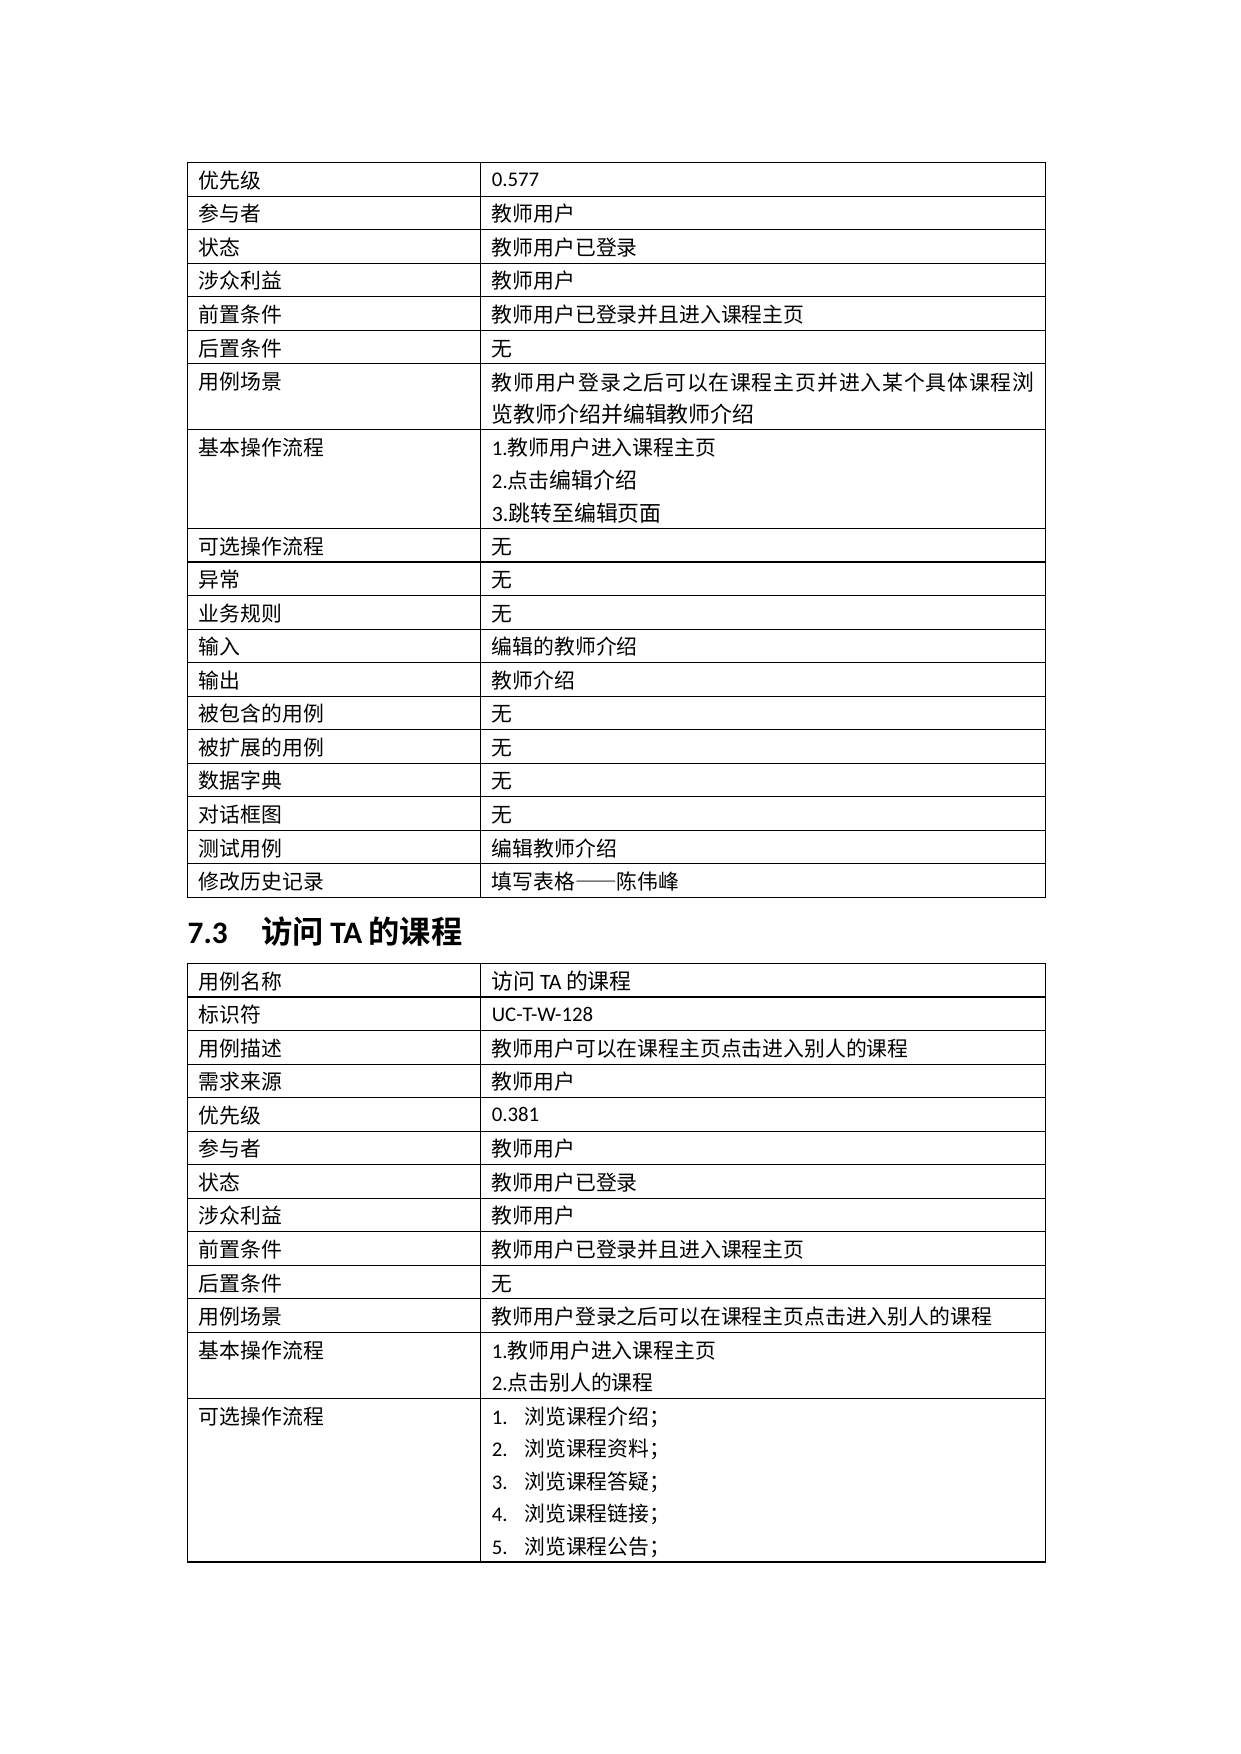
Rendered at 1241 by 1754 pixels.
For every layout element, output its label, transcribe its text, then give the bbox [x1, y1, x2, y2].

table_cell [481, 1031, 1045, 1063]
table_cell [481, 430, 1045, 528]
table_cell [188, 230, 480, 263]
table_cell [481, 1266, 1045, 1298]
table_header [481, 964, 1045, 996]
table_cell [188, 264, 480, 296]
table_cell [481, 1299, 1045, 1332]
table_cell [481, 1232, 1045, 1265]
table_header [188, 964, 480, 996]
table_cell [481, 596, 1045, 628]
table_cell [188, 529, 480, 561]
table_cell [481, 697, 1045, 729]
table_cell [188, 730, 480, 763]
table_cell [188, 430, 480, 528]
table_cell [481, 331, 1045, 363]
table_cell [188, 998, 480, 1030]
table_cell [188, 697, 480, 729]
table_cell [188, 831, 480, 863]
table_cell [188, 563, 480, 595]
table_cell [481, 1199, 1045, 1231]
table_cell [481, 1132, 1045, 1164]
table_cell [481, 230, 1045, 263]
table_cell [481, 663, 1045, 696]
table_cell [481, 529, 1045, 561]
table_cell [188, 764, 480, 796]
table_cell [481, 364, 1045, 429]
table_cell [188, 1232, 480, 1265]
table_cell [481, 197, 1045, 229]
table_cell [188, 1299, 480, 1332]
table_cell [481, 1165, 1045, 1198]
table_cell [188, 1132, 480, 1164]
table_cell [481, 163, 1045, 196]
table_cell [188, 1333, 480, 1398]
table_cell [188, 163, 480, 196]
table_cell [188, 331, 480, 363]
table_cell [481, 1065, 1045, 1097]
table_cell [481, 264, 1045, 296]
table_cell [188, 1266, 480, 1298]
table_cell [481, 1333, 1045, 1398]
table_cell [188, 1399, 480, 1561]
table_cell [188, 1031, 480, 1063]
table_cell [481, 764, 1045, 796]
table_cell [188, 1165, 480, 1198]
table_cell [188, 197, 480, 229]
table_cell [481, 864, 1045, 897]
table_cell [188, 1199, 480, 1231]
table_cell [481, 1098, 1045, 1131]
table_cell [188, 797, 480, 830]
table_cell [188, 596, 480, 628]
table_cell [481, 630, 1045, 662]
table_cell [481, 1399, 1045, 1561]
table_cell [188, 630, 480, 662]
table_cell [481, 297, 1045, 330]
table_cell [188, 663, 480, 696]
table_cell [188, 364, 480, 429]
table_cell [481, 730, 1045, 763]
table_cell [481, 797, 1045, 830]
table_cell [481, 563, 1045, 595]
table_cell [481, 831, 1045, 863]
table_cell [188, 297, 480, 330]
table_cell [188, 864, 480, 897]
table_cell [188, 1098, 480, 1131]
text 访问TA的课程 [187, 898, 1053, 963]
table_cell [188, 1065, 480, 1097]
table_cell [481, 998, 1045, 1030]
